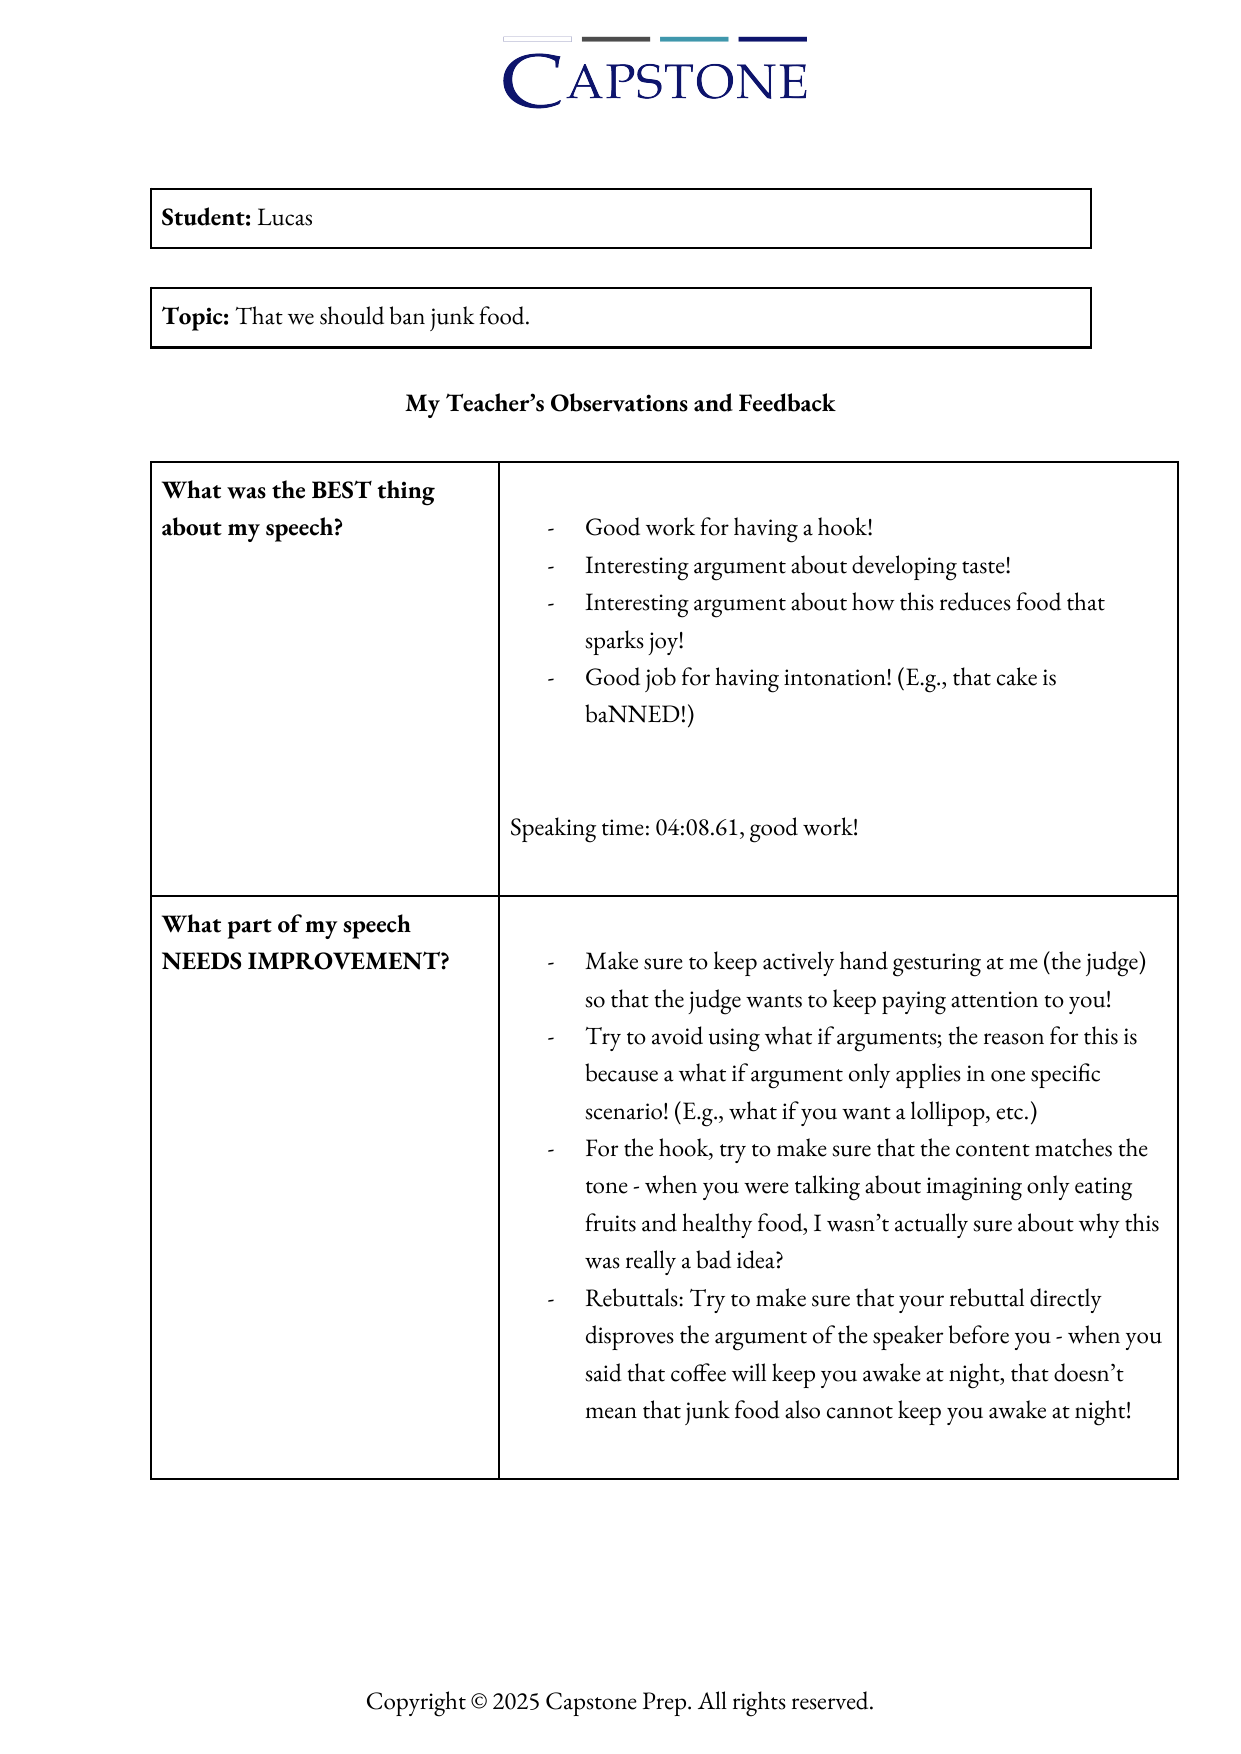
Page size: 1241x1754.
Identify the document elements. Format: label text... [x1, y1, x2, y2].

table_cell Make sure to keep actively hand gesturing at me (the judge) so that the judge wants to keep paying attention to you! Try to avoid using what if arguments; the reason for this is because a what if argument only applies in one specific scenario! (E.g., what if you want a lollipop, etc.) For the hook, try to make sure that the content matches the tone - when you were talking about imagining only eating fruits and healthy food, I wasn’t actually sure about why this was really a bad idea? Rebuttals: Try to make sure that your rebuttal directly disproves the argument of the speaker before you - when you said that coffee will keep you awake at night, that doesn’t mean that junk food also cannot keep you awake at night! [500, 897, 1177, 1478]
text My Teacher’s Observations and Feedback [150, 386, 1090, 418]
table_header Student: Lucas [152, 190, 1090, 247]
picture [495, 28, 816, 115]
table_header Topic: That we should ban junk food. [152, 289, 1090, 346]
table_header Good work for having a hook! Interesting argument about developing taste! Interesting argument about how this reduces food that sparks joy! Good job for having intonation! (E.g., that cake is baNNED!) Speaking time: 04:08.61, good work! [500, 463, 1177, 894]
table_header What was the BEST thing about my speech? [152, 463, 498, 894]
table_cell What part of my speech NEEDS IMPROVEMENT? [152, 897, 498, 1478]
